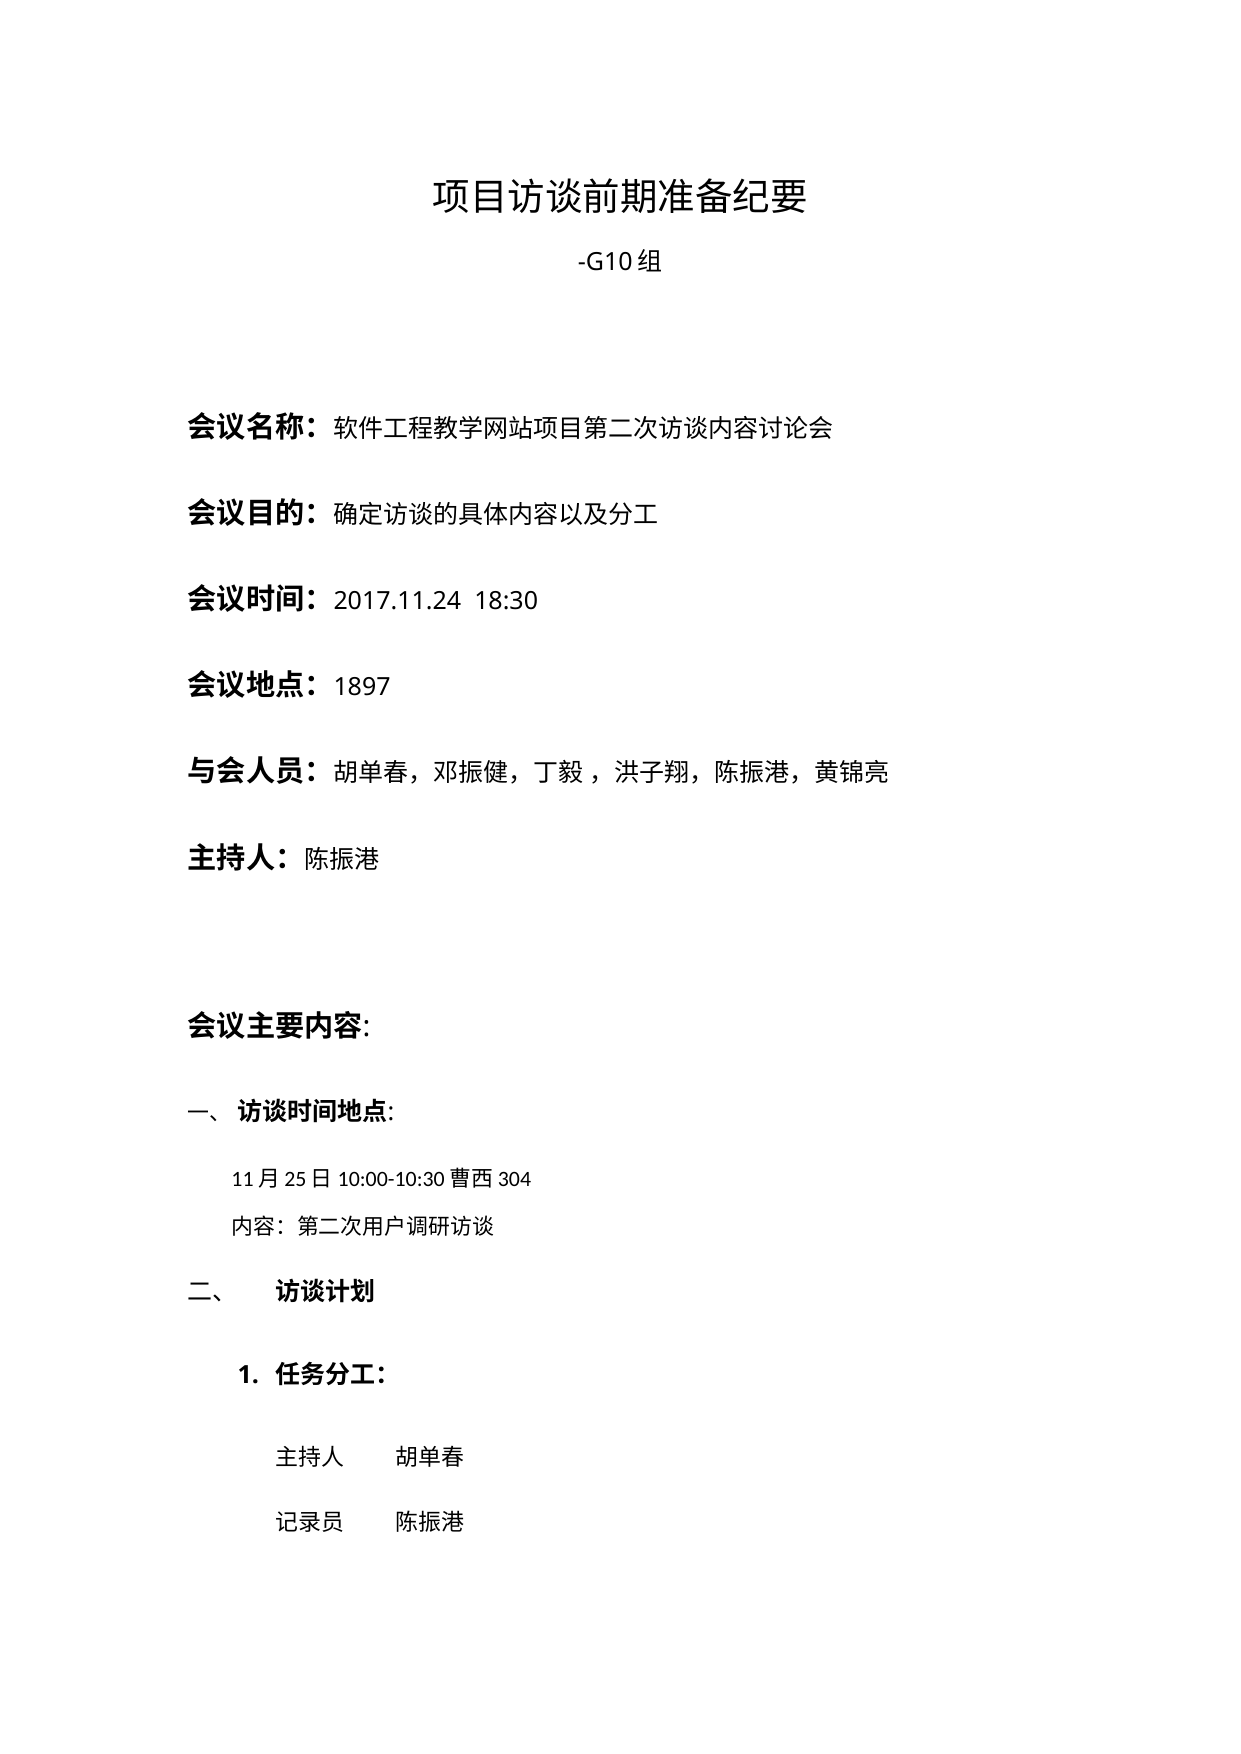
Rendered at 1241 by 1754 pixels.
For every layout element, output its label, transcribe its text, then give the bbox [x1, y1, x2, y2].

text 会议时间：2017.11.24 18:30 [187, 564, 1053, 629]
text 内容：第二次用户调研访谈 [187, 1208, 1053, 1241]
list 访谈时间地点: [187, 1077, 1053, 1142]
text 项目访谈前期准备纪要 [187, 162, 1053, 227]
text 主持人 胡单春 [275, 1423, 1053, 1488]
text 会议目的：确定访谈的具体内容以及分工 [187, 478, 1053, 543]
text 与会人员：胡单春，邓振健，丁毅 ，洪子翔，陈振港，黄锦亮 [187, 737, 1053, 802]
text 记录员 陈振港 [275, 1488, 1053, 1553]
list 访谈计划 [187, 1257, 1053, 1322]
text 会议主要内容: [187, 991, 1053, 1056]
list 任务分工： [237, 1340, 1053, 1405]
text 会议地点：1897 [187, 651, 1053, 716]
text -G10组 [187, 227, 1053, 292]
text 会议名称：软件工程教学网站项目第二次访谈内容讨论会 [187, 392, 1053, 457]
text 11月25日 10:00-10:30 曹西304 [187, 1160, 1053, 1193]
text 主持人：陈振港 [187, 823, 1053, 888]
